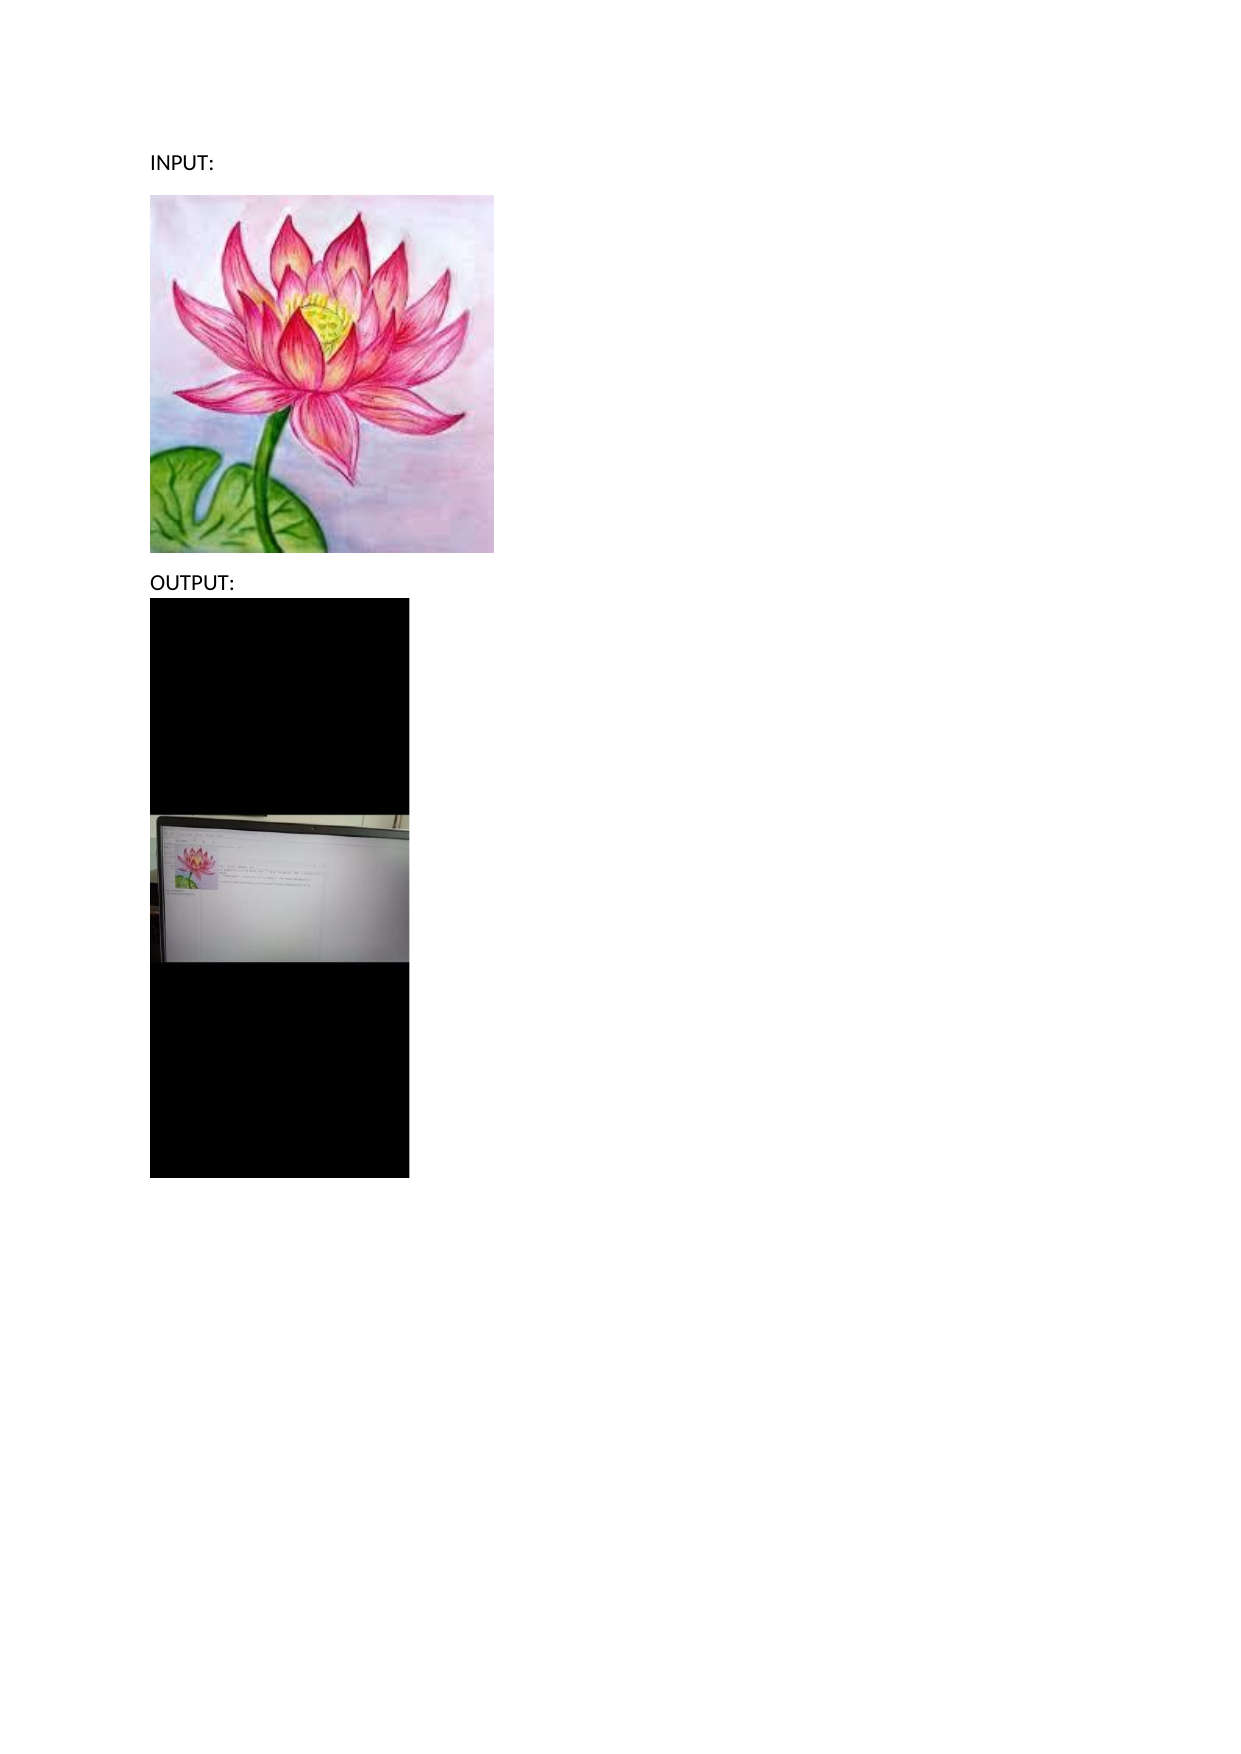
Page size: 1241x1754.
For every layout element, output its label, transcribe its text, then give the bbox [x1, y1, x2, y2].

text INPUT: [150, 148, 1101, 176]
picture [150, 598, 410, 1178]
picture [150, 195, 494, 553]
